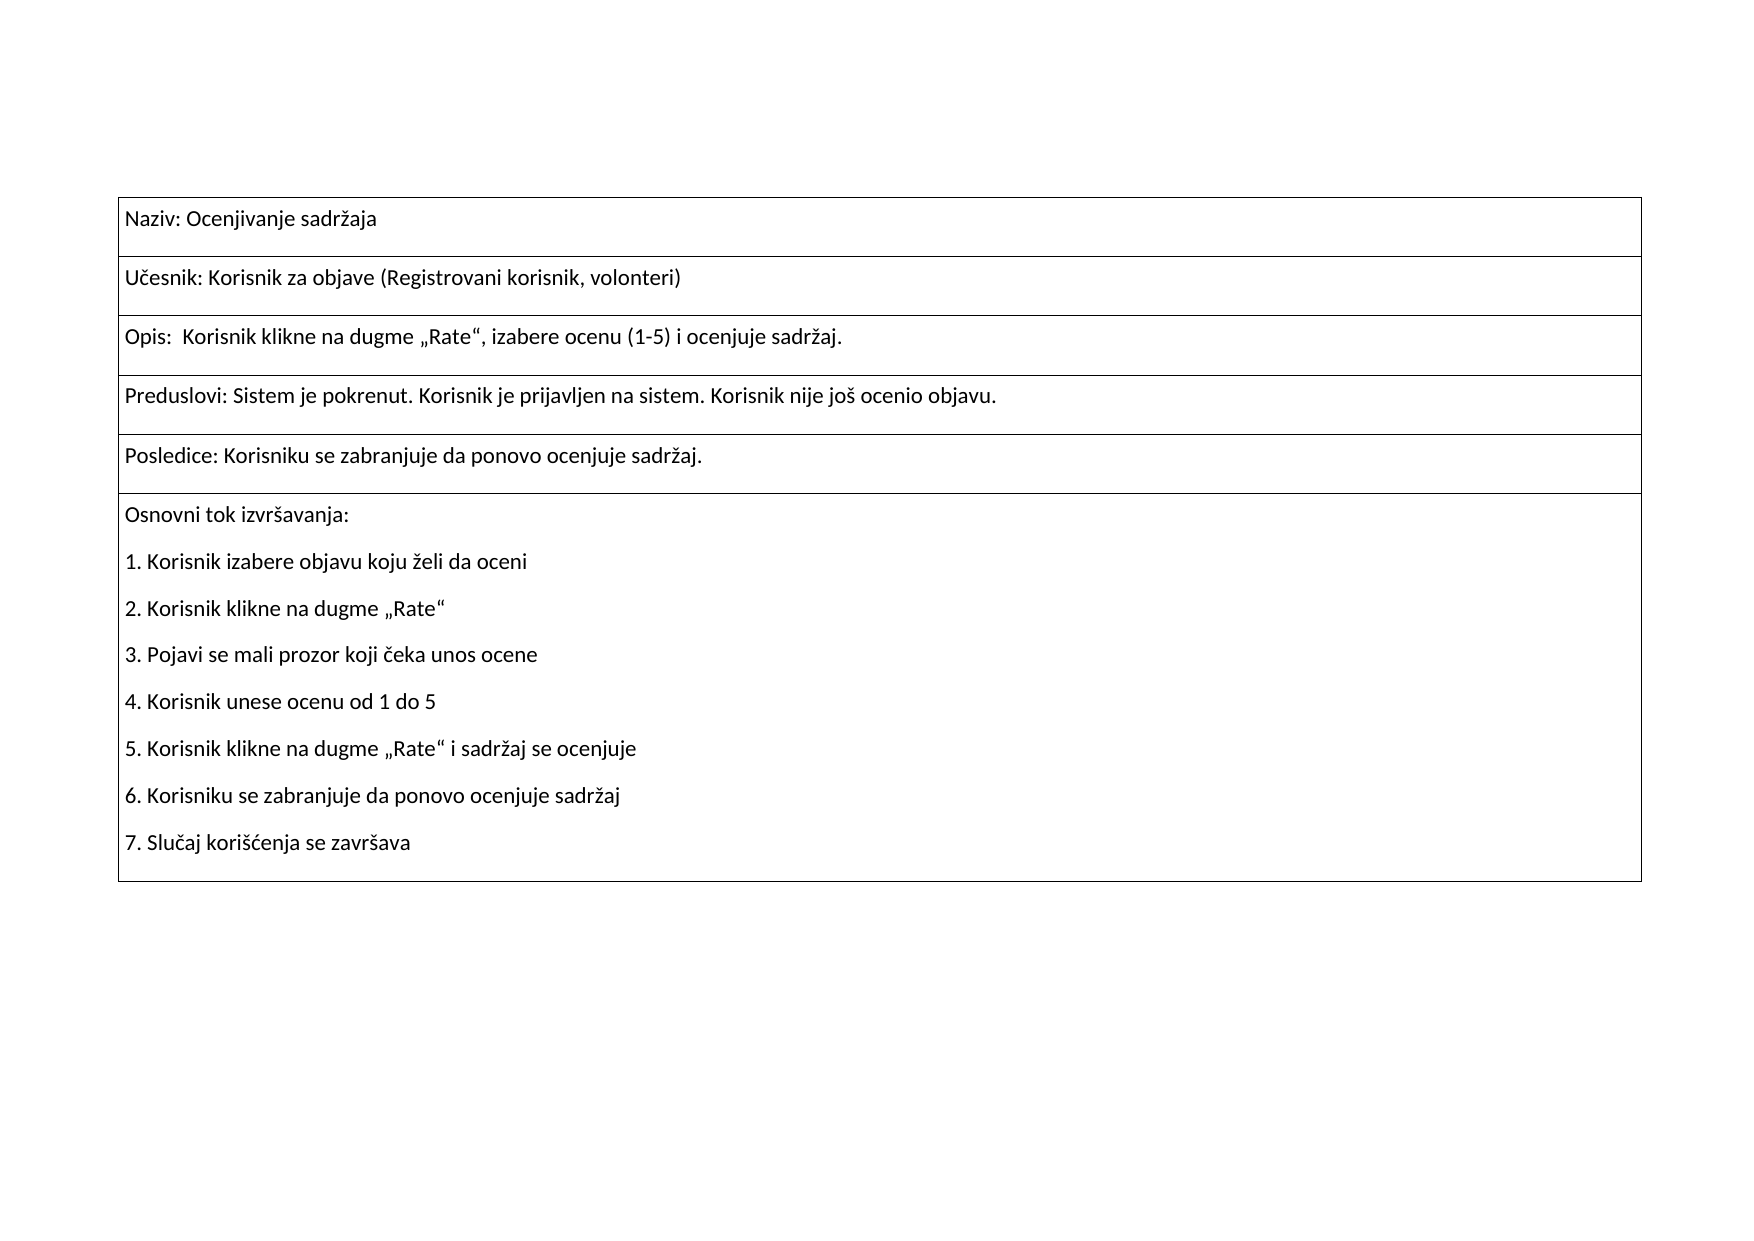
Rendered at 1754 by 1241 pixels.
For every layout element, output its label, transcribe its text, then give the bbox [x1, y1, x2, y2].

table_cell Osnovni tok izvršavanja: 1. Korisnik izabere objavu koju želi da oceni 2. Korisnik klikne na dugme „Rate“ 3. Pojavi se mali prozor koji čeka unos ocene 4. Korisnik unese ocenu od 1 do 5 5. Korisnik klikne na dugme „Rate“ i sadržaj se ocenjuje 6. Korisniku se zabranjuje da ponovo ocenjuje sadržaj 7. Slučaj korišćenja se završava [119, 494, 1641, 881]
table_cell Opis: Korisnik klikne na dugme „Rate“, izabere ocenu (1-5) i ocenjuje sadržaj. [119, 316, 1641, 375]
table_cell Preduslovi: Sistem je pokrenut. Korisnik je prijavljen na sistem. Korisnik nije još ocenio objavu. [119, 376, 1641, 434]
table_cell Posledice: Korisniku se zabranjuje da ponovo ocenjuje sadržaj. [119, 435, 1641, 493]
table_cell Učesnik: Korisnik za objave (Registrovani korisnik, volonteri) [119, 257, 1641, 315]
table_header Naziv: Ocenjivanje sadržaja [119, 198, 1641, 256]
